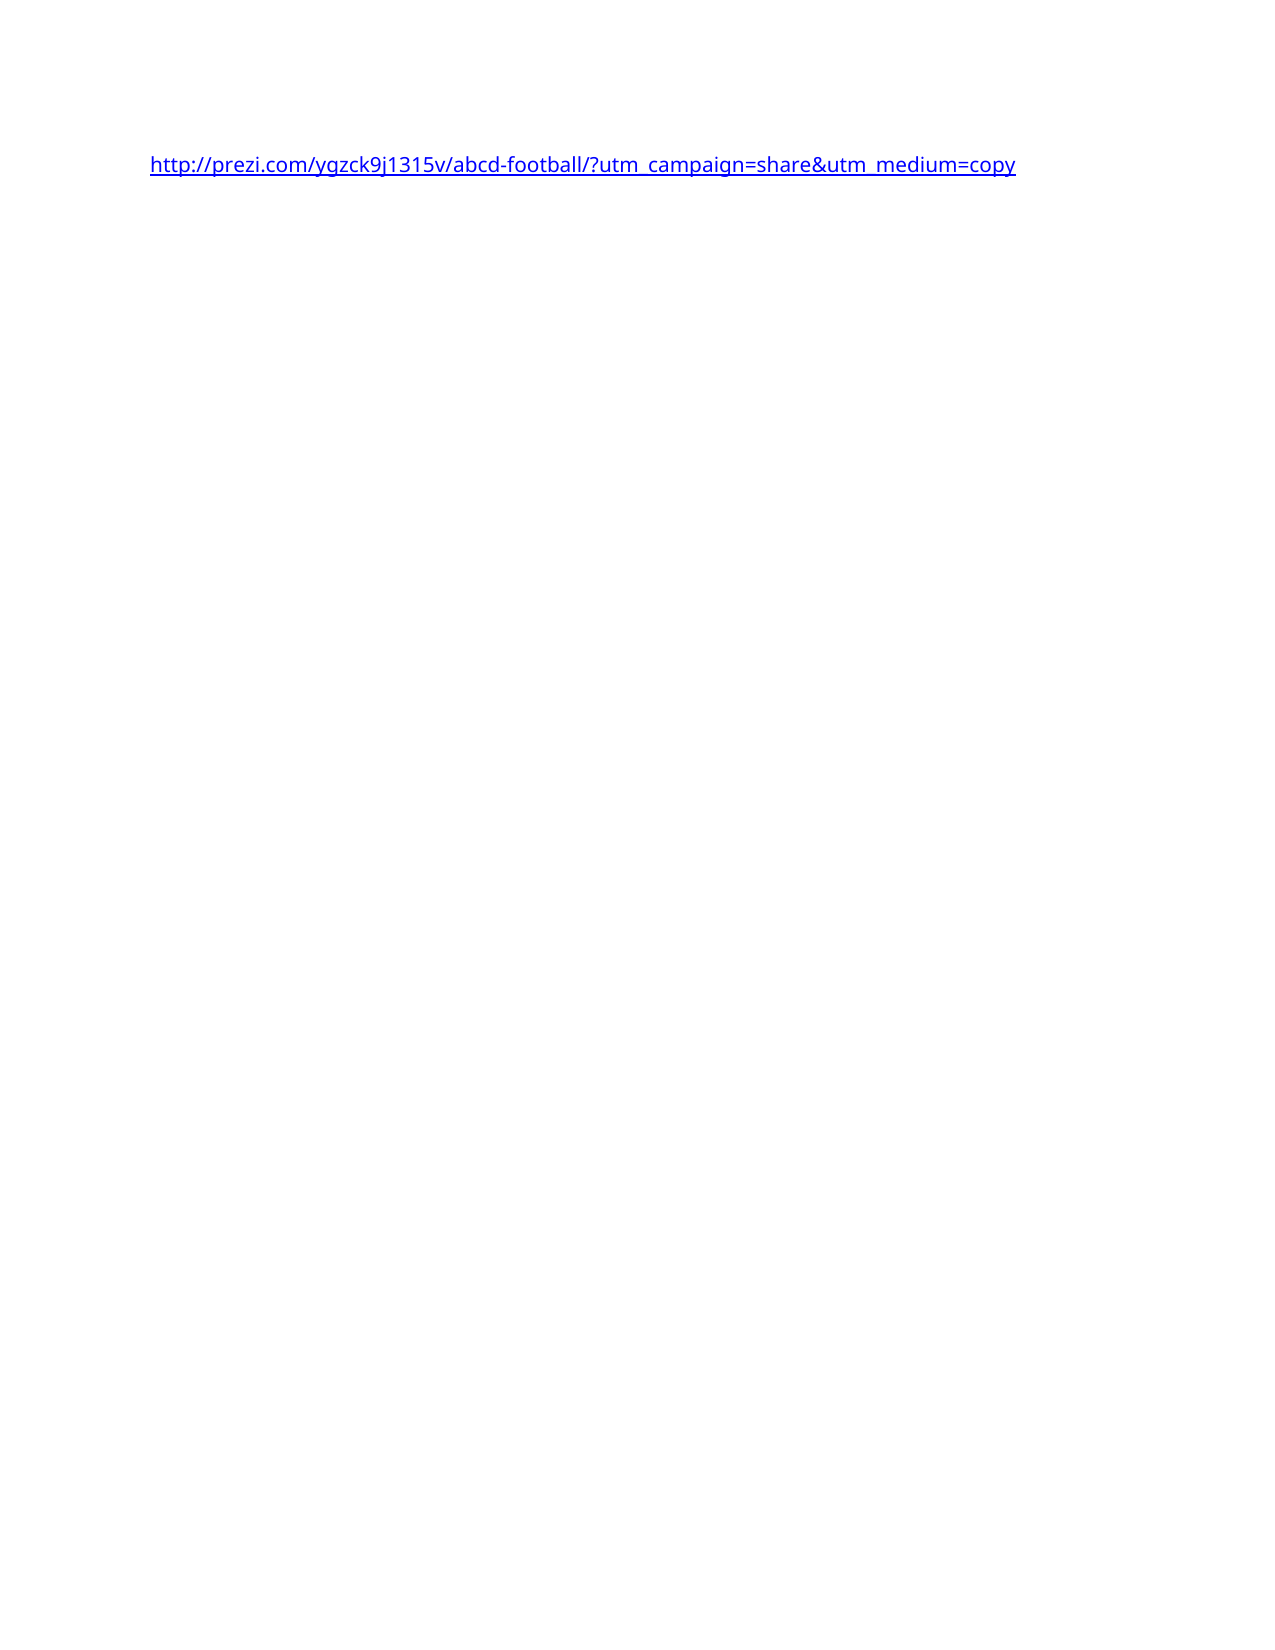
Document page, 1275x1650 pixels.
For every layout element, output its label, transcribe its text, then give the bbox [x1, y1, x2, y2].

text http://prezi.com/ygzck9j1315v/abcd-football/?utm_campaign=share&utm_medium=copy [150, 150, 1125, 178]
